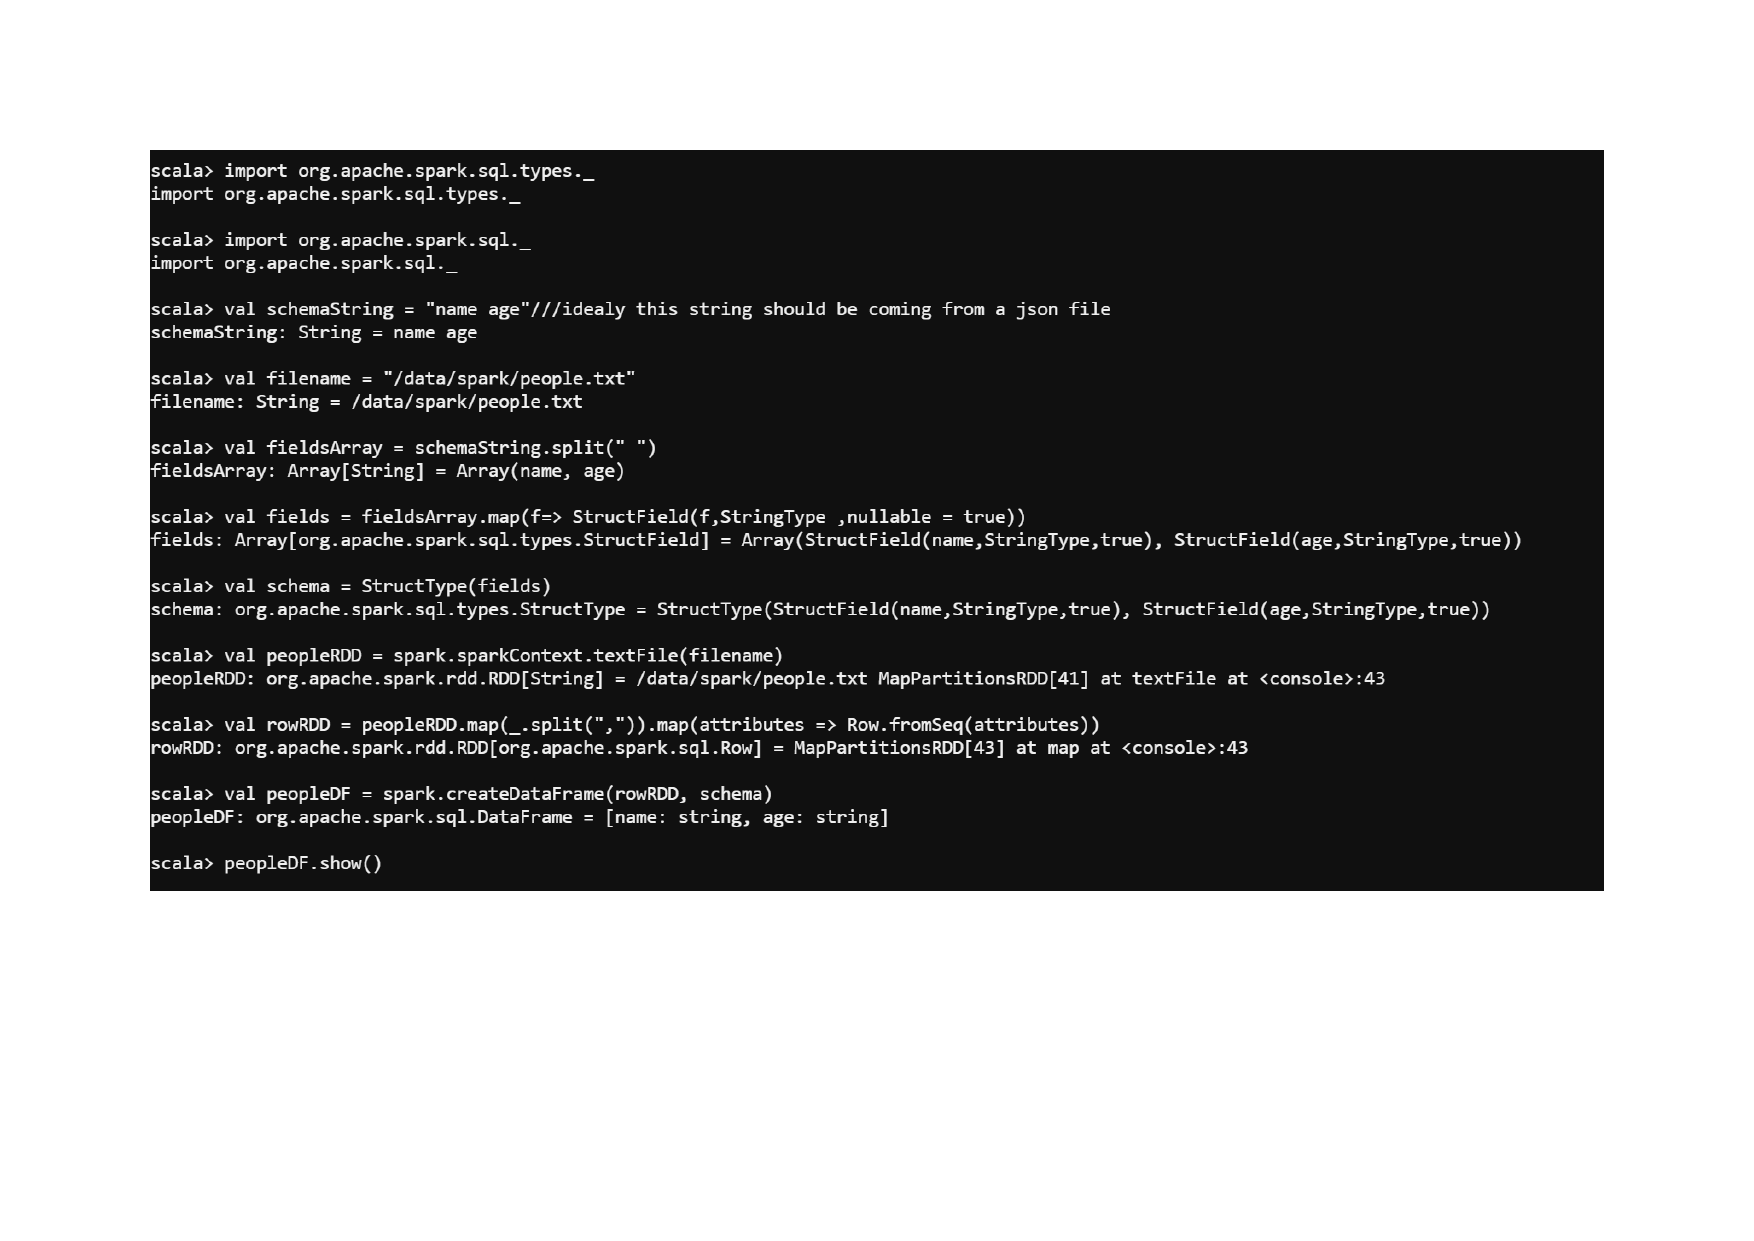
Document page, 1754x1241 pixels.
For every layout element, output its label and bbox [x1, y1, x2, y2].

picture [150, 150, 1604, 891]
